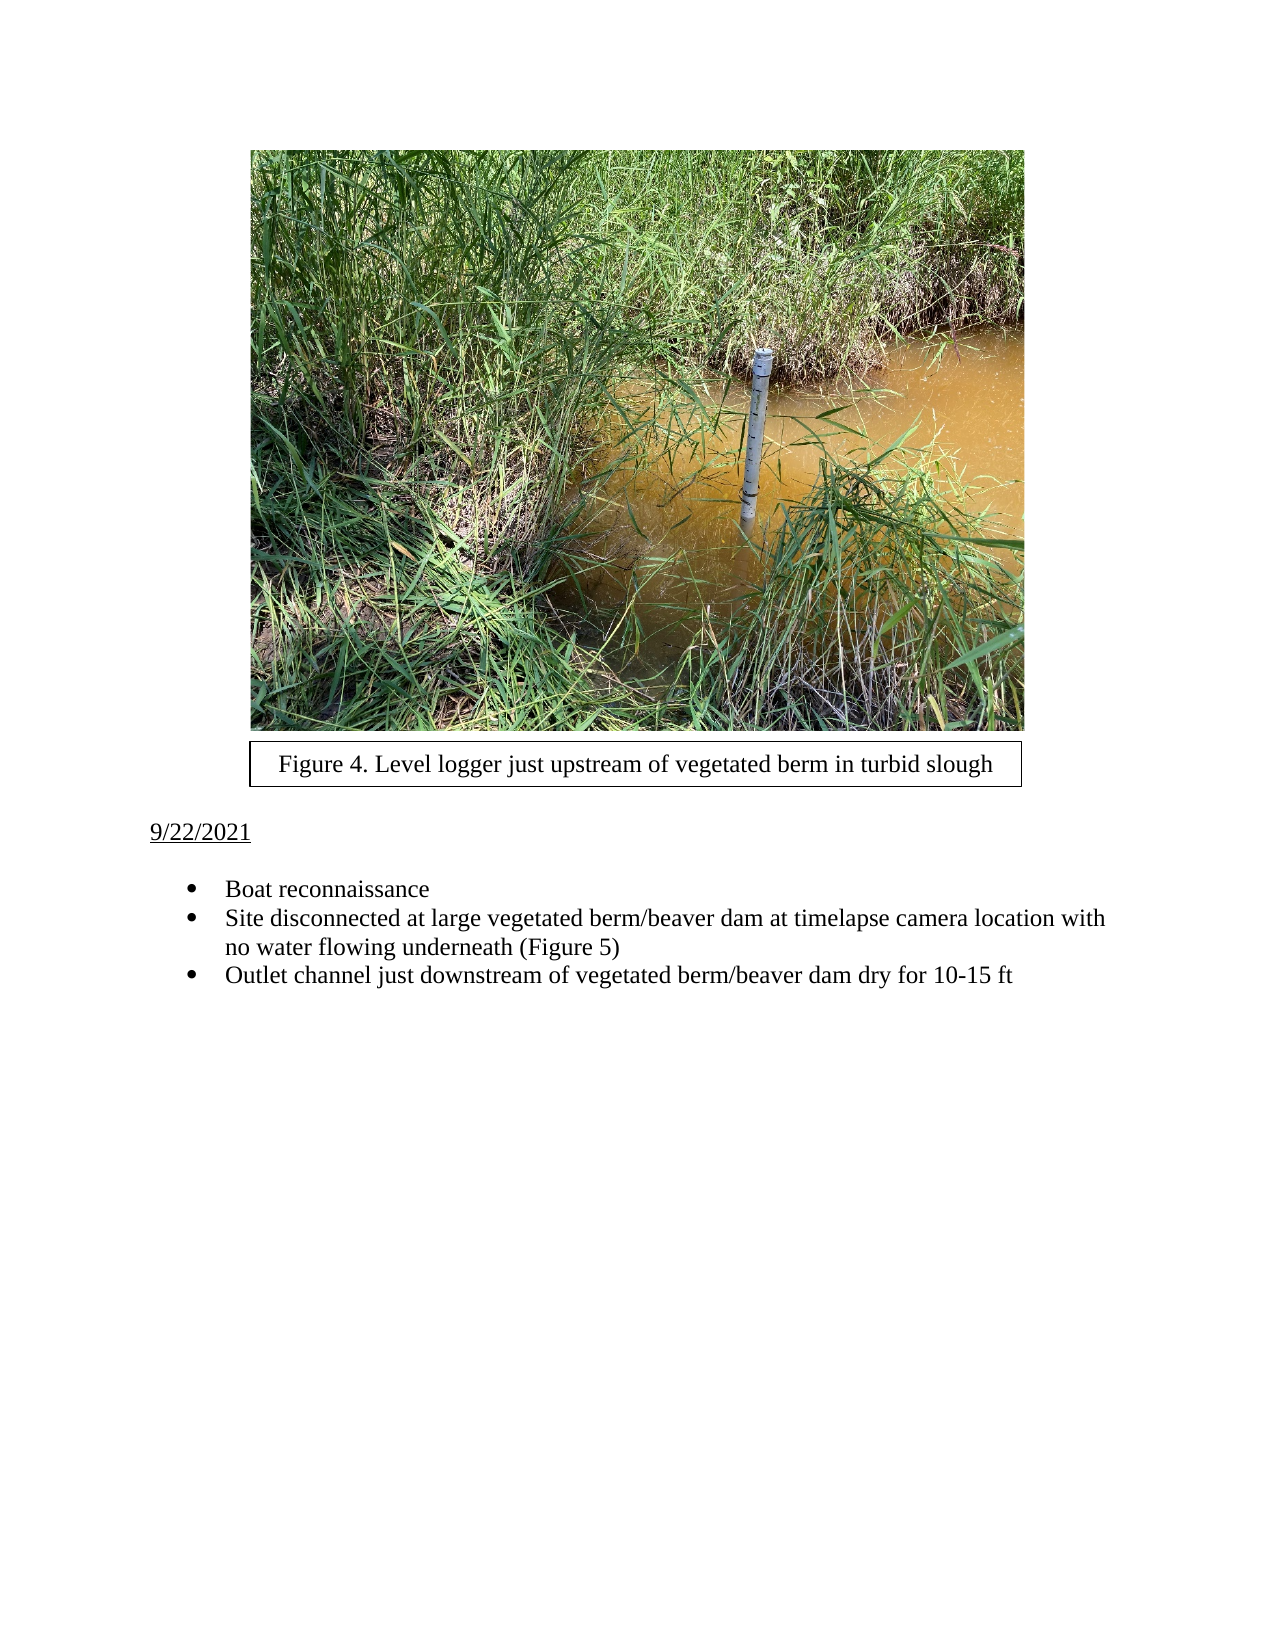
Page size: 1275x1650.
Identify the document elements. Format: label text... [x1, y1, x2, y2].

list Boat reconnaissance [187, 874, 1125, 903]
text 9/22/2021 [150, 817, 1125, 845]
list Outlet channel just downstream of vegetated berm/beaver dam dry for 10-15 ft [187, 960, 1125, 989]
list Site disconnected at large vegetated berm/beaver dam at timelapse camera location with no water flowing underneath (Figure 5) [187, 903, 1125, 960]
picture [250, 150, 1025, 731]
